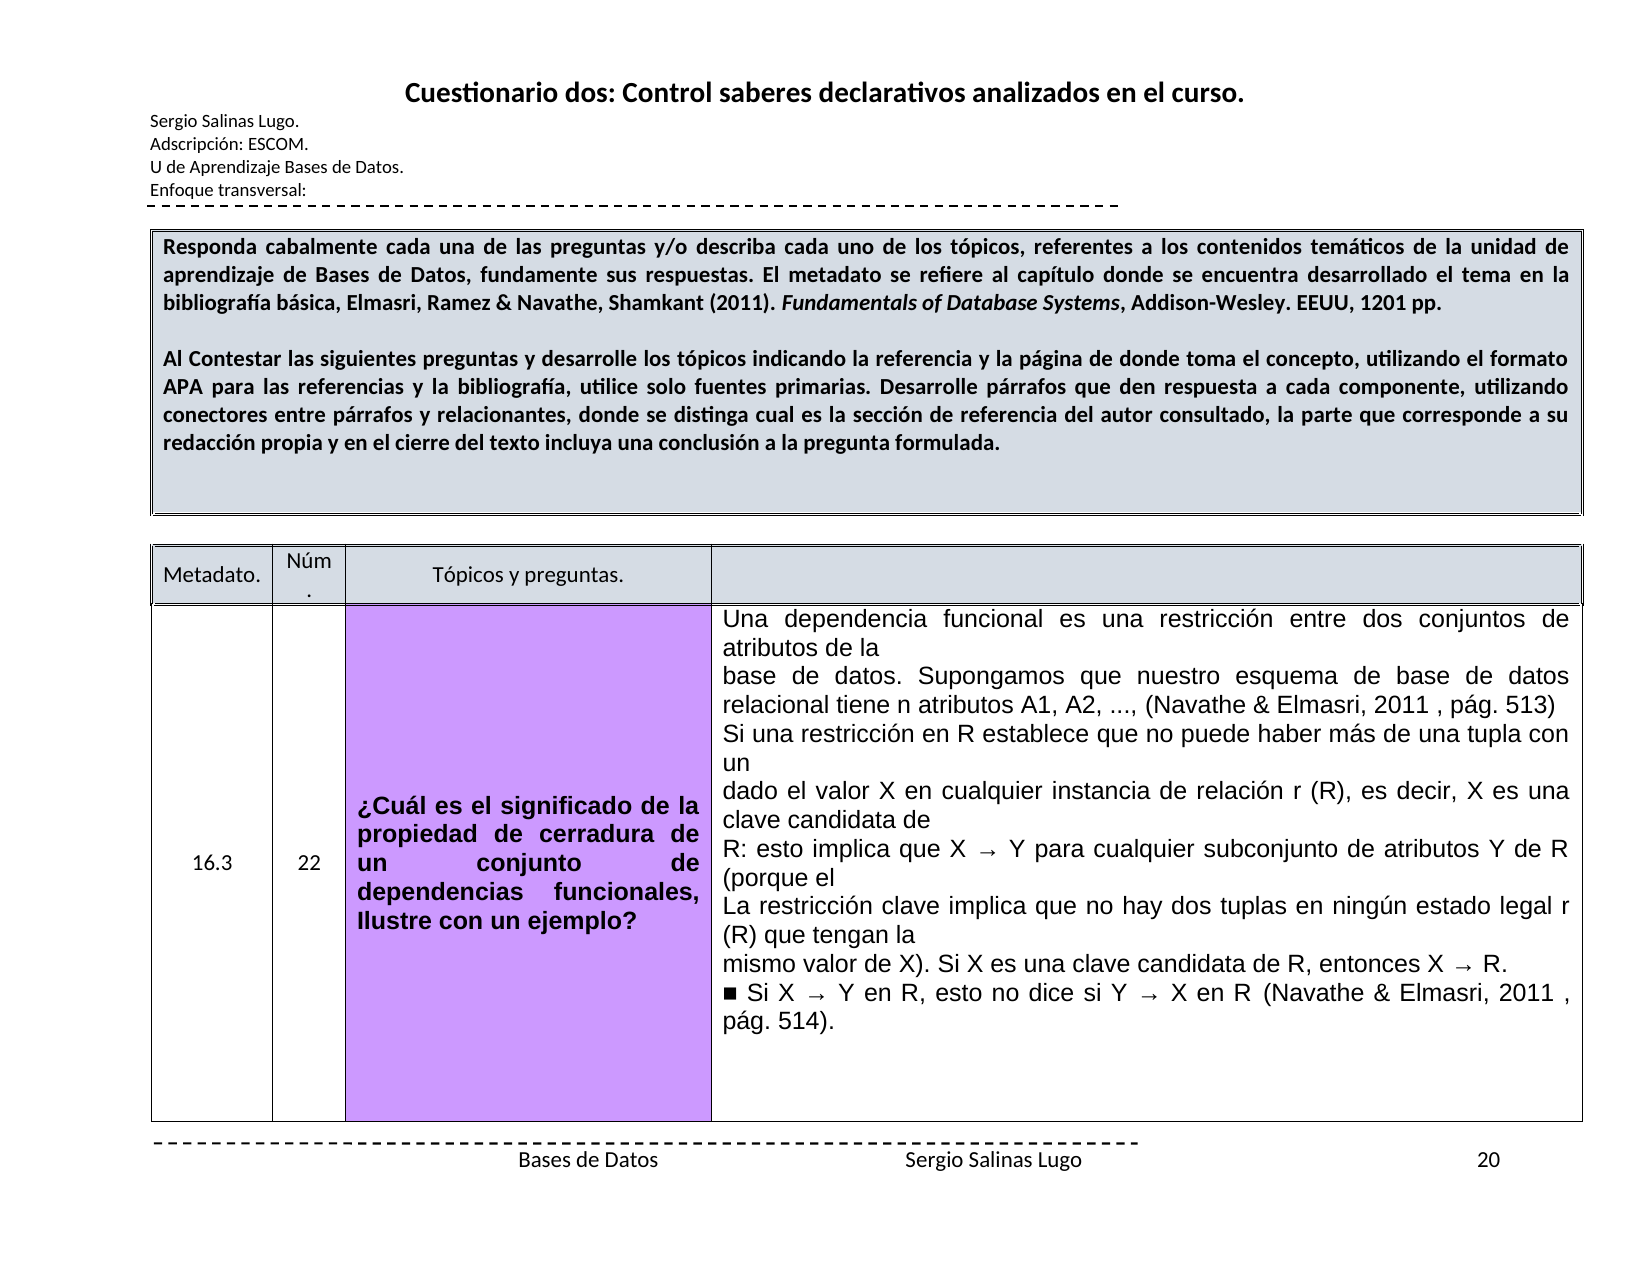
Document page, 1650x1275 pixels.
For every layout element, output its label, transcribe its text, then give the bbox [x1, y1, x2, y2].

table_cell [712, 544, 1582, 603]
table_cell 16.3 [152, 603, 272, 1121]
table_cell Una dependencia funcional es una restricción entre dos conjuntos de atributos de la base de datos. Supongamos que nuestro esquema de base de datos relacional tiene n atributos A1, A2, ..., Si una restricción en R establece que no puede haber más de una tupla con un dado el valor X en cualquier instancia de relación r (R), es decir, X es una clave candidata de R: esto implica que X → Y para cualquier subconjunto de atributos Y de R (porque el La restricción clave implica que no hay dos tuplas en ningún estado legal r (R) que tengan la mismo valor de X). Si X es una clave candidata de R, entonces X → R. ■ Si X → Y en R, esto no dice si Y → X en R . [712, 603, 1582, 1121]
table_cell ¿Cuál es el significado de la propiedad de cerradura de un conjunto de dependencias funcionales, Ilustre con un ejemplo? [346, 606, 711, 1121]
table_cell Núm. [273, 547, 345, 603]
table_cell 22 [273, 606, 345, 1121]
table_header Responda cabalmente cada una de las preguntas y/o describa cada uno de los tópicos, referentes a los contenidos temáticos de la unidad de aprendizaje de Bases de Datos, fundamente sus respuestas. El metadato se refiere al capítulo donde se encuentra desarrollado el tema en la bibliografía básica, Elmasri, Ramez & Navathe, Shamkant (2011). Fundamentals of Database Systems, Addison-Wesley. EEUU, 1201 pp. Al Contestar las siguientes preguntas y desarrolle los tópicos indicando la referencia y la página de donde toma el concepto, utilizando el formato APA para las referencias y la bibliografía, utilice solo fuentes primarias. Desarrolle párrafos que den respuesta a cada componente, utilizando conectores entre párrafos y relacionantes, donde se distinga cual es la sección de referencia del autor consultado, la parte que corresponde a su redacción propia y en el cierre del texto incluya una conclusión a la pregunta formulada. [153, 232, 1581, 512]
table_cell Tópicos y preguntas. [346, 547, 711, 603]
table_cell Metadato. [152, 544, 272, 603]
table_cell [152, 512, 1582, 543]
